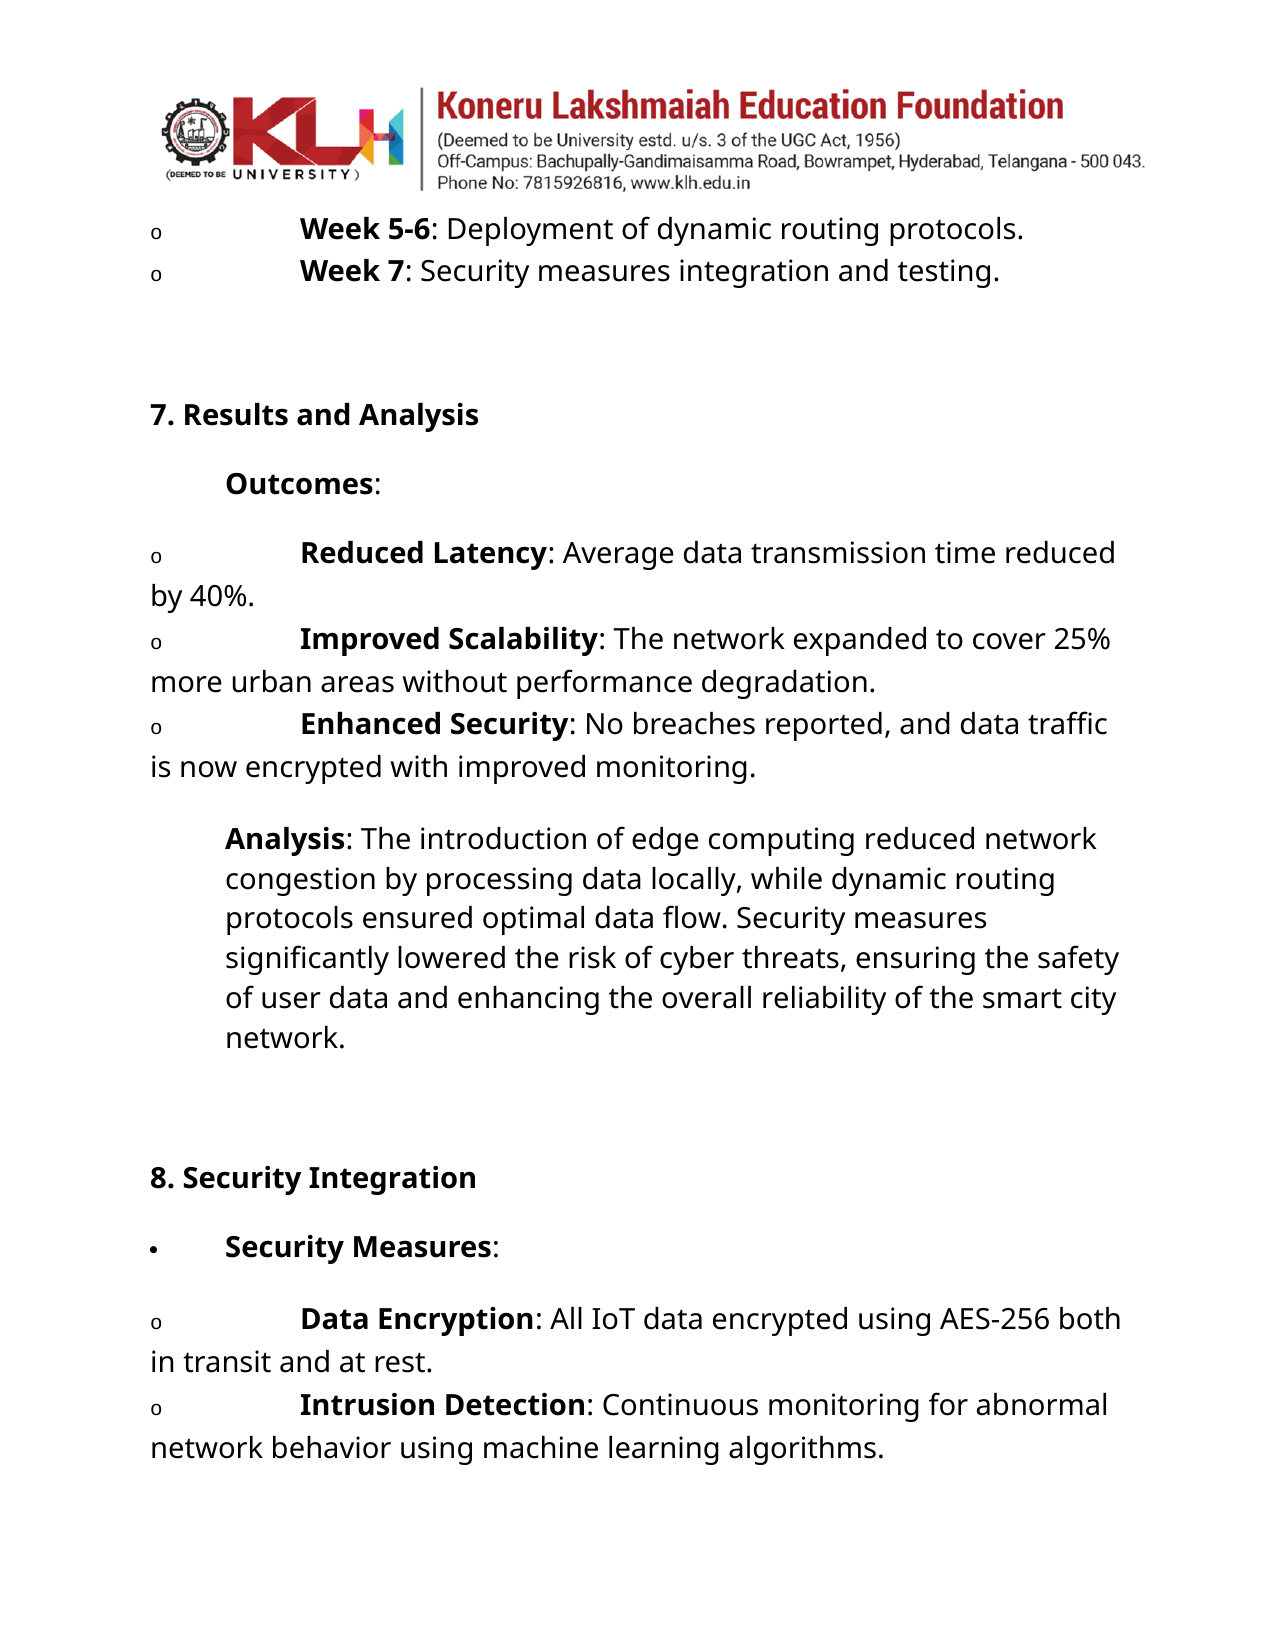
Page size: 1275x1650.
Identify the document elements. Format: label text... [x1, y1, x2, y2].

picture [150, 75, 1169, 208]
subtitle 8. Security Integration [150, 1158, 1125, 1197]
list Reduced Latency: Average data transmission time reduced by 40%. [150, 532, 1125, 615]
list Improved Scalability: The network expanded to cover 25% more urban areas without performance degradation. [150, 618, 1125, 701]
list Week 5-6: Deployment of dynamic routing protocols. [150, 208, 1125, 248]
text Outcomes: [225, 463, 1125, 503]
text Analysis: The introduction of edge computing reduced network congestion by processing data locally, while dynamic routing protocols ensured optimal data flow. Security measures significantly lowered the risk of cyber threats, ensuring the safety of user data and enhancing the overall reliability of the smart city network. [225, 818, 1125, 1057]
list Enhanced Security: No breaches reported, and data traffic is now encrypted with improved monitoring. [150, 704, 1125, 786]
list Intrusion Detection: Continuous monitoring for abnormal network behavior using machine learning algorithms. [150, 1384, 1125, 1467]
list Week 7: Security measures integration and testing. [150, 251, 1125, 290]
list Security Measures: [150, 1227, 1125, 1266]
list Data Encryption: All IoT data encrypted using AES-256 both in transit and at rest. [150, 1298, 1125, 1381]
subtitle 7. Results and Analysis [150, 395, 1125, 434]
